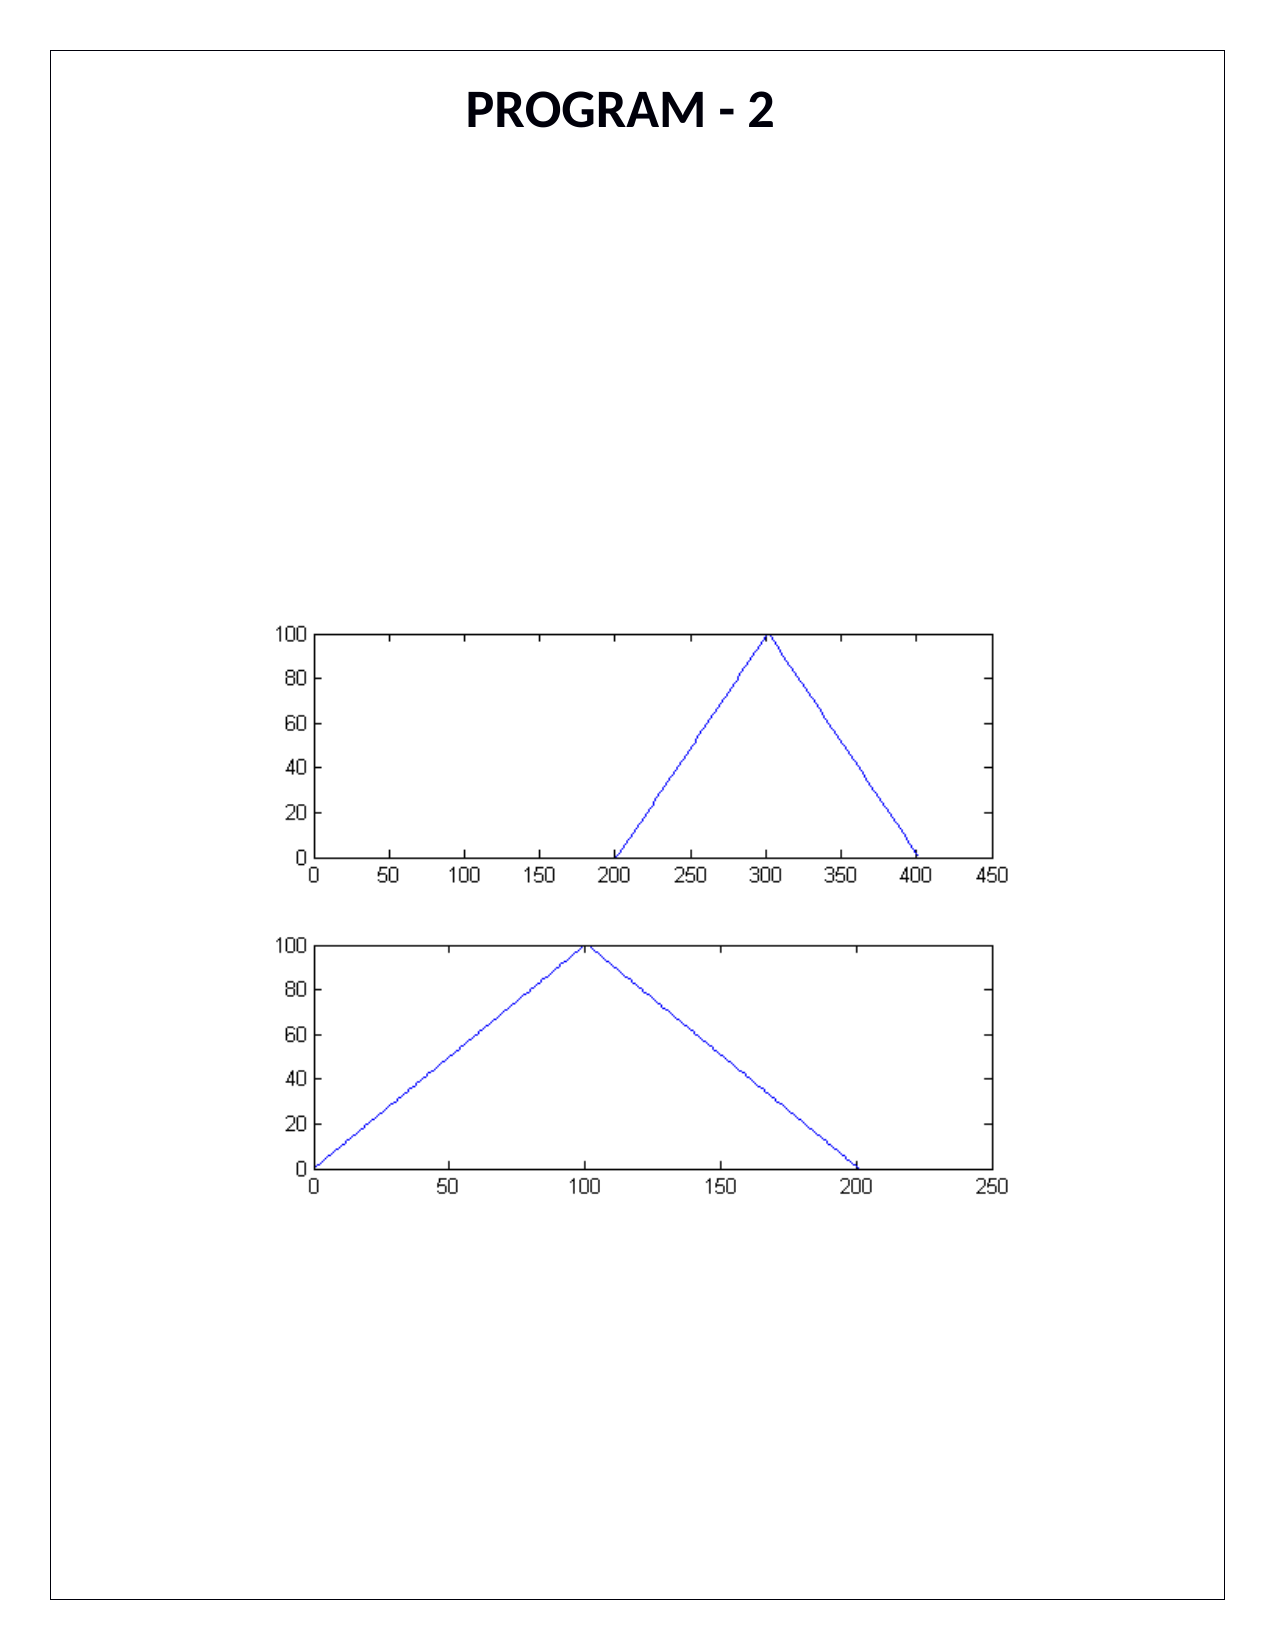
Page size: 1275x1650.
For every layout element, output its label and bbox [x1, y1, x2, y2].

picture [200, 584, 1075, 1241]
